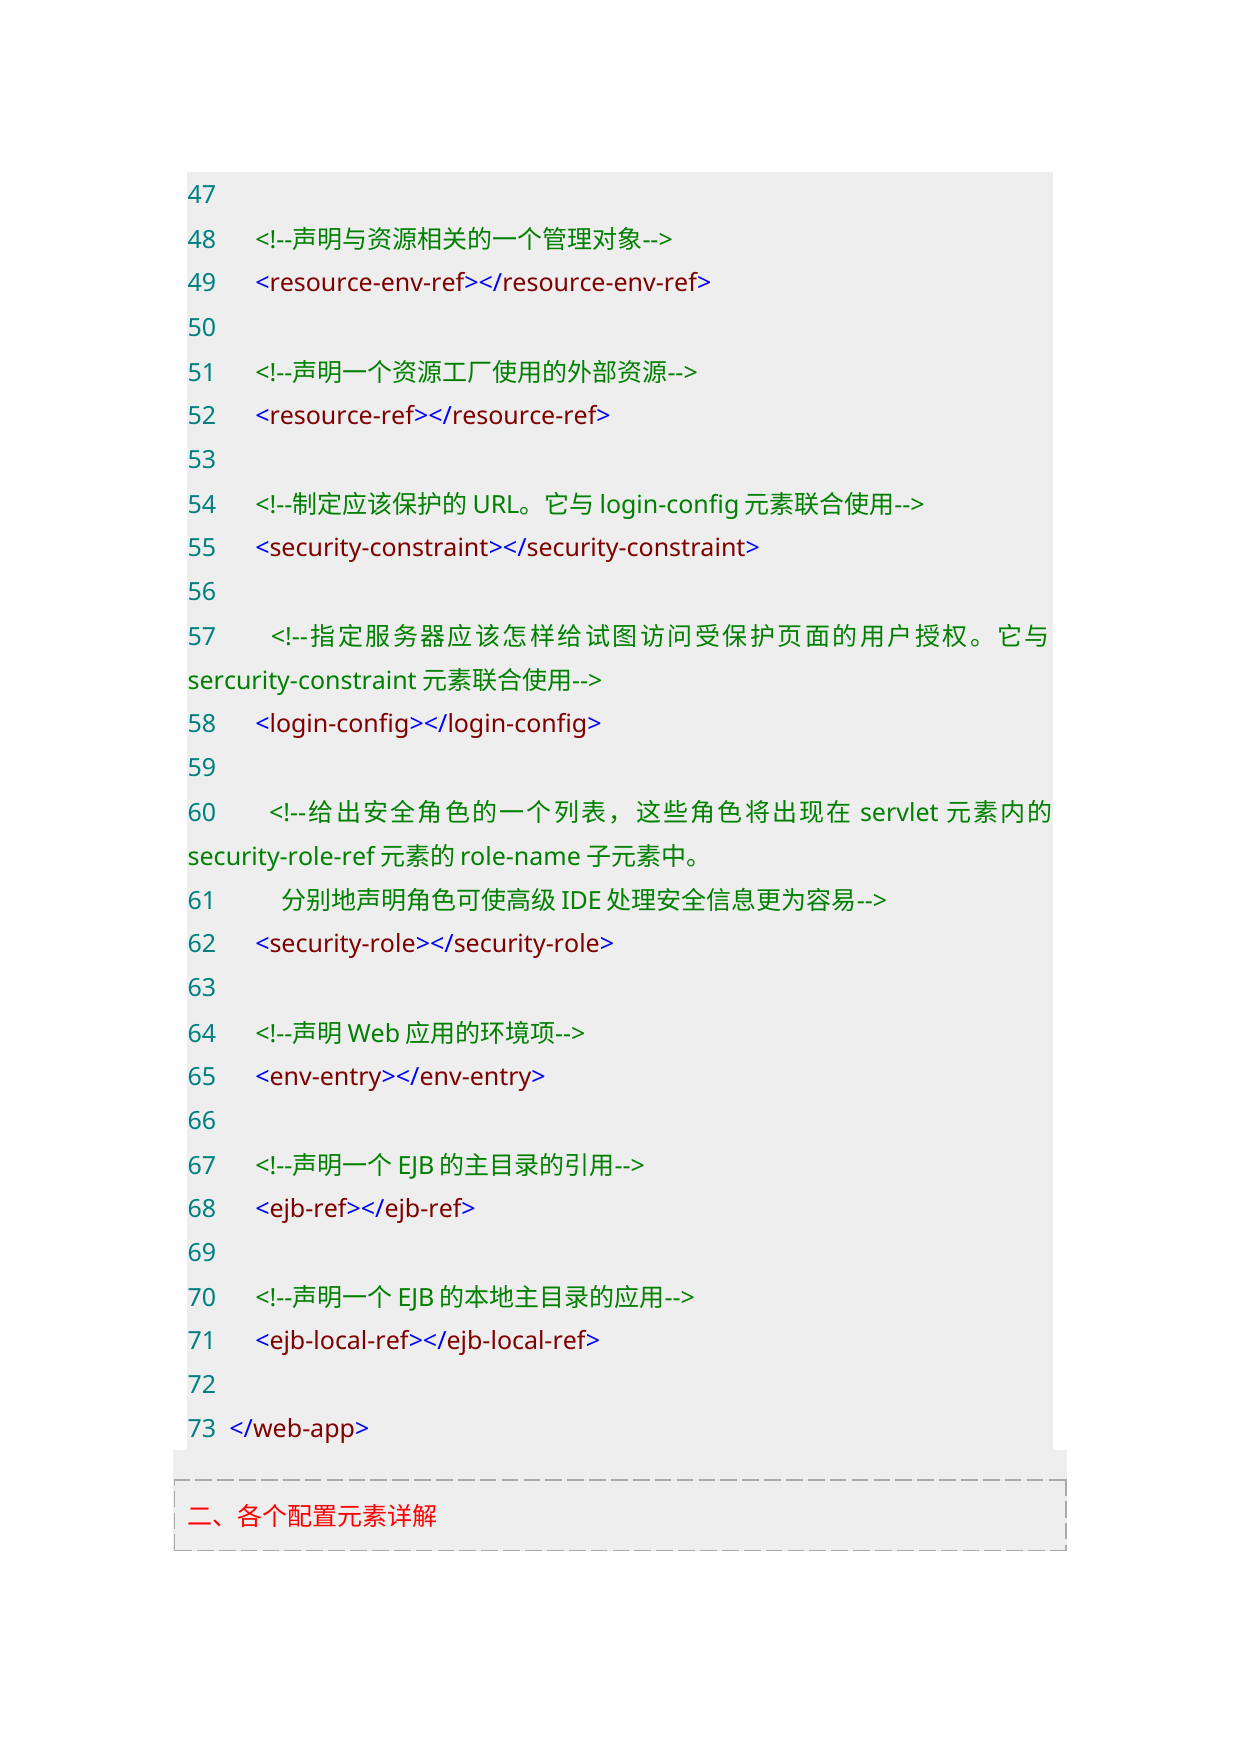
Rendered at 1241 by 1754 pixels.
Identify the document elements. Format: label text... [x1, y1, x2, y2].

text 66 [187, 1097, 1053, 1141]
text 70 <!--声明一个EJB的本地主目录的应用--> [187, 1273, 1053, 1318]
text 73 </web-app> [187, 1406, 1053, 1450]
text 57 <!--指定服务器应该怎样给试图访问受保护页面的用户授权。它与sercurity-constraint元素联合使用--> [187, 613, 1053, 701]
text 63 [187, 965, 1053, 1009]
text 47 [187, 172, 1053, 216]
text 58 <login-config></login-config> [187, 701, 1053, 745]
text 59 [187, 745, 1053, 789]
text 61 分别地声明角色可使高级IDE处理安全信息更为容易--> [187, 877, 1053, 921]
text 54 <!--制定应该保护的URL。它与login-config元素联合使用--> [187, 480, 1053, 524]
text 71 <ejb-local-ref></ejb-local-ref> [187, 1318, 1053, 1362]
text 60 <!--给出安全角色的一个列表，这些角色将出现在servlet元素内的security-role-ref元素的role-name子元素中。 [187, 789, 1053, 877]
text 64 <!--声明Web应用的环境项--> [187, 1009, 1053, 1053]
text 72 [187, 1362, 1053, 1406]
text 68 <ejb-ref></ejb-ref> [187, 1185, 1053, 1229]
text 69 [187, 1229, 1053, 1273]
text 56 [187, 568, 1053, 613]
text 62 <security-role></security-role> [187, 921, 1053, 965]
text 52 <resource-ref></resource-ref> [187, 392, 1053, 436]
text 53 [187, 436, 1053, 480]
text 55 <security-constraint></security-constraint> [187, 524, 1053, 568]
text 二、各个配置元素详解 [173, 1479, 1067, 1551]
text 65 <env-entry></env-entry> [187, 1053, 1053, 1097]
text 51 <!--声明一个资源工厂使用的外部资源--> [187, 348, 1053, 392]
text 48 <!--声明与资源相关的一个管理对象--> [187, 216, 1053, 260]
text 49 <resource-env-ref></resource-env-ref> [187, 260, 1053, 304]
text 67 <!--声明一个EJB的主目录的引用--> [187, 1141, 1053, 1185]
text 50 [187, 304, 1053, 348]
